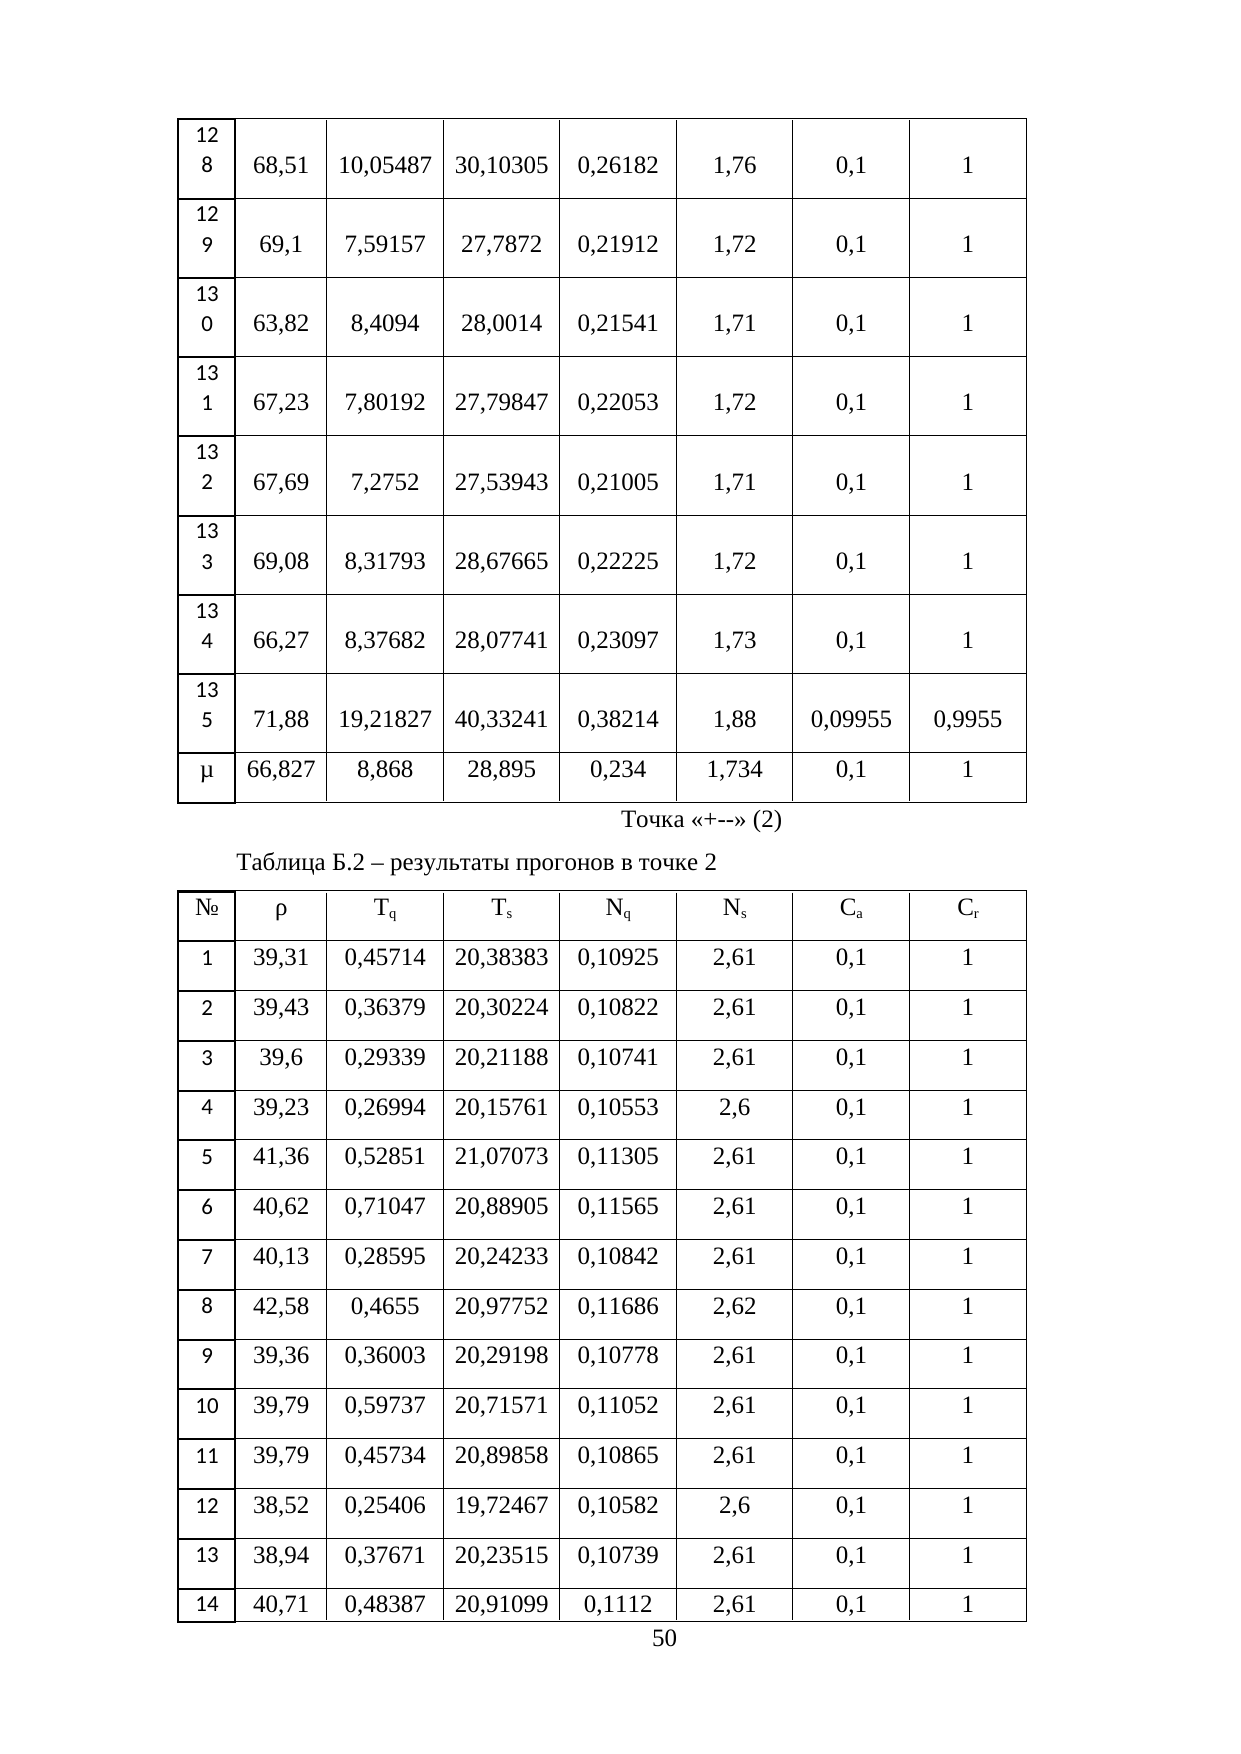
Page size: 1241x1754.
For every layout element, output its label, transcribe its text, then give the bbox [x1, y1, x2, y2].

table_cell 0,1 [793, 199, 909, 277]
table_cell 7,2752 [327, 436, 443, 514]
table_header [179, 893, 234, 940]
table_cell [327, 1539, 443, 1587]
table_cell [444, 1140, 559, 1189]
table_cell 0,1 [793, 278, 909, 356]
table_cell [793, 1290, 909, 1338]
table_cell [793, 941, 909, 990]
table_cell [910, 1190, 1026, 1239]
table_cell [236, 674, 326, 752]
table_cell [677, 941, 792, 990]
table_cell 1,72 [677, 199, 792, 277]
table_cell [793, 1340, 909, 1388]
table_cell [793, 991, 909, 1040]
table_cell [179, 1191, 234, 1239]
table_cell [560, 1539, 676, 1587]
table_cell 1,71 [677, 436, 792, 514]
table_cell 0,26182 [560, 119, 676, 197]
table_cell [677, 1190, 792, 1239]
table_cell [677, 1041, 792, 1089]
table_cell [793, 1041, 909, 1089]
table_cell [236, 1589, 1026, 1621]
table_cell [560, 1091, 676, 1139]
table_cell 1 [910, 357, 1026, 435]
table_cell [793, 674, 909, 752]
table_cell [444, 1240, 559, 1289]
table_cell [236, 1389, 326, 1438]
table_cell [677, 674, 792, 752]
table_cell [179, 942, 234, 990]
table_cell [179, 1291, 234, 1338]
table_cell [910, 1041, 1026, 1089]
table_cell 7,80192 [327, 357, 443, 435]
table_cell 128 [179, 120, 234, 197]
table_cell 0,22053 [560, 357, 676, 435]
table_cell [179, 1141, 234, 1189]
text Точка «+--» (2) [177, 804, 1152, 833]
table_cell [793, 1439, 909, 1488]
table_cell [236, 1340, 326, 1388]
table_cell 0,1 [793, 436, 909, 514]
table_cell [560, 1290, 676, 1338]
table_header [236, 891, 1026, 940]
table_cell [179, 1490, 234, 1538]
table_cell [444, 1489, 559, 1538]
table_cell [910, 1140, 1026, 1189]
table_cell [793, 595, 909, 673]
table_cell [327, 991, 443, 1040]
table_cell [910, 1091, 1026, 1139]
table_cell 1,71 [677, 278, 792, 356]
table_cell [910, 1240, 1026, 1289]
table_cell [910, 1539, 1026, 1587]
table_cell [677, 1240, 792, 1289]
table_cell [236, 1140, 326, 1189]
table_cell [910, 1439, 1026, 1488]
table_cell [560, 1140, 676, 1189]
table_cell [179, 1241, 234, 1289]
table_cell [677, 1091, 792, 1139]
table_cell 68,51 [236, 119, 327, 197]
table_cell 27,7872 [444, 199, 559, 277]
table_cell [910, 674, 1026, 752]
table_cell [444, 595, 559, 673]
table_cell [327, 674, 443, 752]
table_cell 0,1 [793, 516, 909, 594]
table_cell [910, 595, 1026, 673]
table_cell 129 [179, 200, 234, 277]
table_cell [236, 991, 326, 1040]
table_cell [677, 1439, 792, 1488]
table_cell 0,21541 [560, 278, 676, 356]
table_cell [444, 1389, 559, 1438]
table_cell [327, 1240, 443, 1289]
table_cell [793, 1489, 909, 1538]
table_cell 0,21005 [560, 436, 676, 514]
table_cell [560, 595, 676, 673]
table_cell 30,10305 [443, 119, 560, 197]
table_cell 69,1 [236, 199, 326, 277]
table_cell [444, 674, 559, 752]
table_cell 28,67665 [444, 516, 559, 594]
table_cell 1 [910, 436, 1026, 514]
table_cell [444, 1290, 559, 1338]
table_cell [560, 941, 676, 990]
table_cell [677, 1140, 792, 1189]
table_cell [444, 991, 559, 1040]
table_cell 134 [179, 596, 234, 673]
table_cell 27,79847 [444, 357, 559, 435]
table_cell 0,22225 [560, 516, 676, 594]
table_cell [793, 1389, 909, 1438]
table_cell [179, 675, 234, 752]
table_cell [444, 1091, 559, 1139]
table_cell 66,27 [236, 595, 326, 673]
table_cell 1 [910, 278, 1026, 356]
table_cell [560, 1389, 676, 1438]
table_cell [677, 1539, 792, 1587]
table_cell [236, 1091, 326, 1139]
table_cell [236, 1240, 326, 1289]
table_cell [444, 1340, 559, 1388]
table_cell 27,53943 [444, 436, 559, 514]
table_cell 8,31793 [327, 516, 443, 594]
table_cell 67,23 [236, 357, 326, 435]
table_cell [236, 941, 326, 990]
table_cell 1,72 [677, 516, 792, 594]
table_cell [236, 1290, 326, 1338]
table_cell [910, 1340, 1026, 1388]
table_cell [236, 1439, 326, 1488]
table_cell 133 [179, 517, 234, 594]
table_cell 63,82 [236, 278, 326, 356]
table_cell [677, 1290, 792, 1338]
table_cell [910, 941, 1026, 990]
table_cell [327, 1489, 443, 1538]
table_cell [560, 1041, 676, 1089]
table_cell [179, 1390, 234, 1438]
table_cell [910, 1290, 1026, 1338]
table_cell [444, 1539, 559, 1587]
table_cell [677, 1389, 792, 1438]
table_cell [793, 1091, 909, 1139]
text Таблица Б.2 – результаты прогонов в точке 2 [177, 847, 1152, 876]
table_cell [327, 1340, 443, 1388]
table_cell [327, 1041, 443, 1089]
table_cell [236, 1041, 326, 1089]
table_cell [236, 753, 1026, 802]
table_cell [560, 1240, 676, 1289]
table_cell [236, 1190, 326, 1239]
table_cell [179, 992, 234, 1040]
table_cell 28,0014 [444, 278, 559, 356]
table_cell 130 [179, 279, 234, 356]
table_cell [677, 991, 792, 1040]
table_cell 0,21912 [560, 199, 676, 277]
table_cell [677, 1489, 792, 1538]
table_cell 132 [179, 437, 234, 514]
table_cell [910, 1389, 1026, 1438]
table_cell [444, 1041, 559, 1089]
table_cell 8,4094 [327, 278, 443, 356]
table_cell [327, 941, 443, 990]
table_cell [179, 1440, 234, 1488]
table_cell 0,1 [793, 119, 909, 197]
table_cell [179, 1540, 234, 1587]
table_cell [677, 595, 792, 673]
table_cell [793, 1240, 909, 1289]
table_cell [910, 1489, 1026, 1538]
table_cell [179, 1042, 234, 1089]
table_cell 7,59157 [327, 199, 443, 277]
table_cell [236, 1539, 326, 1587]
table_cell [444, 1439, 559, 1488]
table_cell 1 [910, 516, 1026, 594]
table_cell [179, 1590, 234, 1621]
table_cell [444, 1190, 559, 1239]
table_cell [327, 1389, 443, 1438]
table_cell 1,72 [677, 357, 792, 435]
table_cell 1 [909, 119, 1026, 197]
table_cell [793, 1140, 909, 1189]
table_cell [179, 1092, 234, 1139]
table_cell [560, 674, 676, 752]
table_cell 1,76 [676, 119, 793, 197]
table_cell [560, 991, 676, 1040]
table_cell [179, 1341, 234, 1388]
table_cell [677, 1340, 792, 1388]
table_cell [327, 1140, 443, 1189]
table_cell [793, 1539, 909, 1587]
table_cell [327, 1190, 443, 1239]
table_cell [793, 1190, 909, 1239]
table_cell 67,69 [236, 436, 326, 514]
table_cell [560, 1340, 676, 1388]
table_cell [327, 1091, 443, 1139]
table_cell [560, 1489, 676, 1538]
table_cell 10,05487 [327, 119, 443, 197]
table_cell 69,08 [236, 516, 326, 594]
table_cell 0,1 [793, 357, 909, 435]
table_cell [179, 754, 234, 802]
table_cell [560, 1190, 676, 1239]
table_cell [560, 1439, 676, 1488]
table_cell 131 [179, 358, 234, 435]
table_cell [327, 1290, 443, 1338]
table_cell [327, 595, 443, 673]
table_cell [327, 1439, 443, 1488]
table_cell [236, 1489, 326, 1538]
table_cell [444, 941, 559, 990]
table_cell 1 [910, 199, 1026, 277]
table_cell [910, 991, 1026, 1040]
